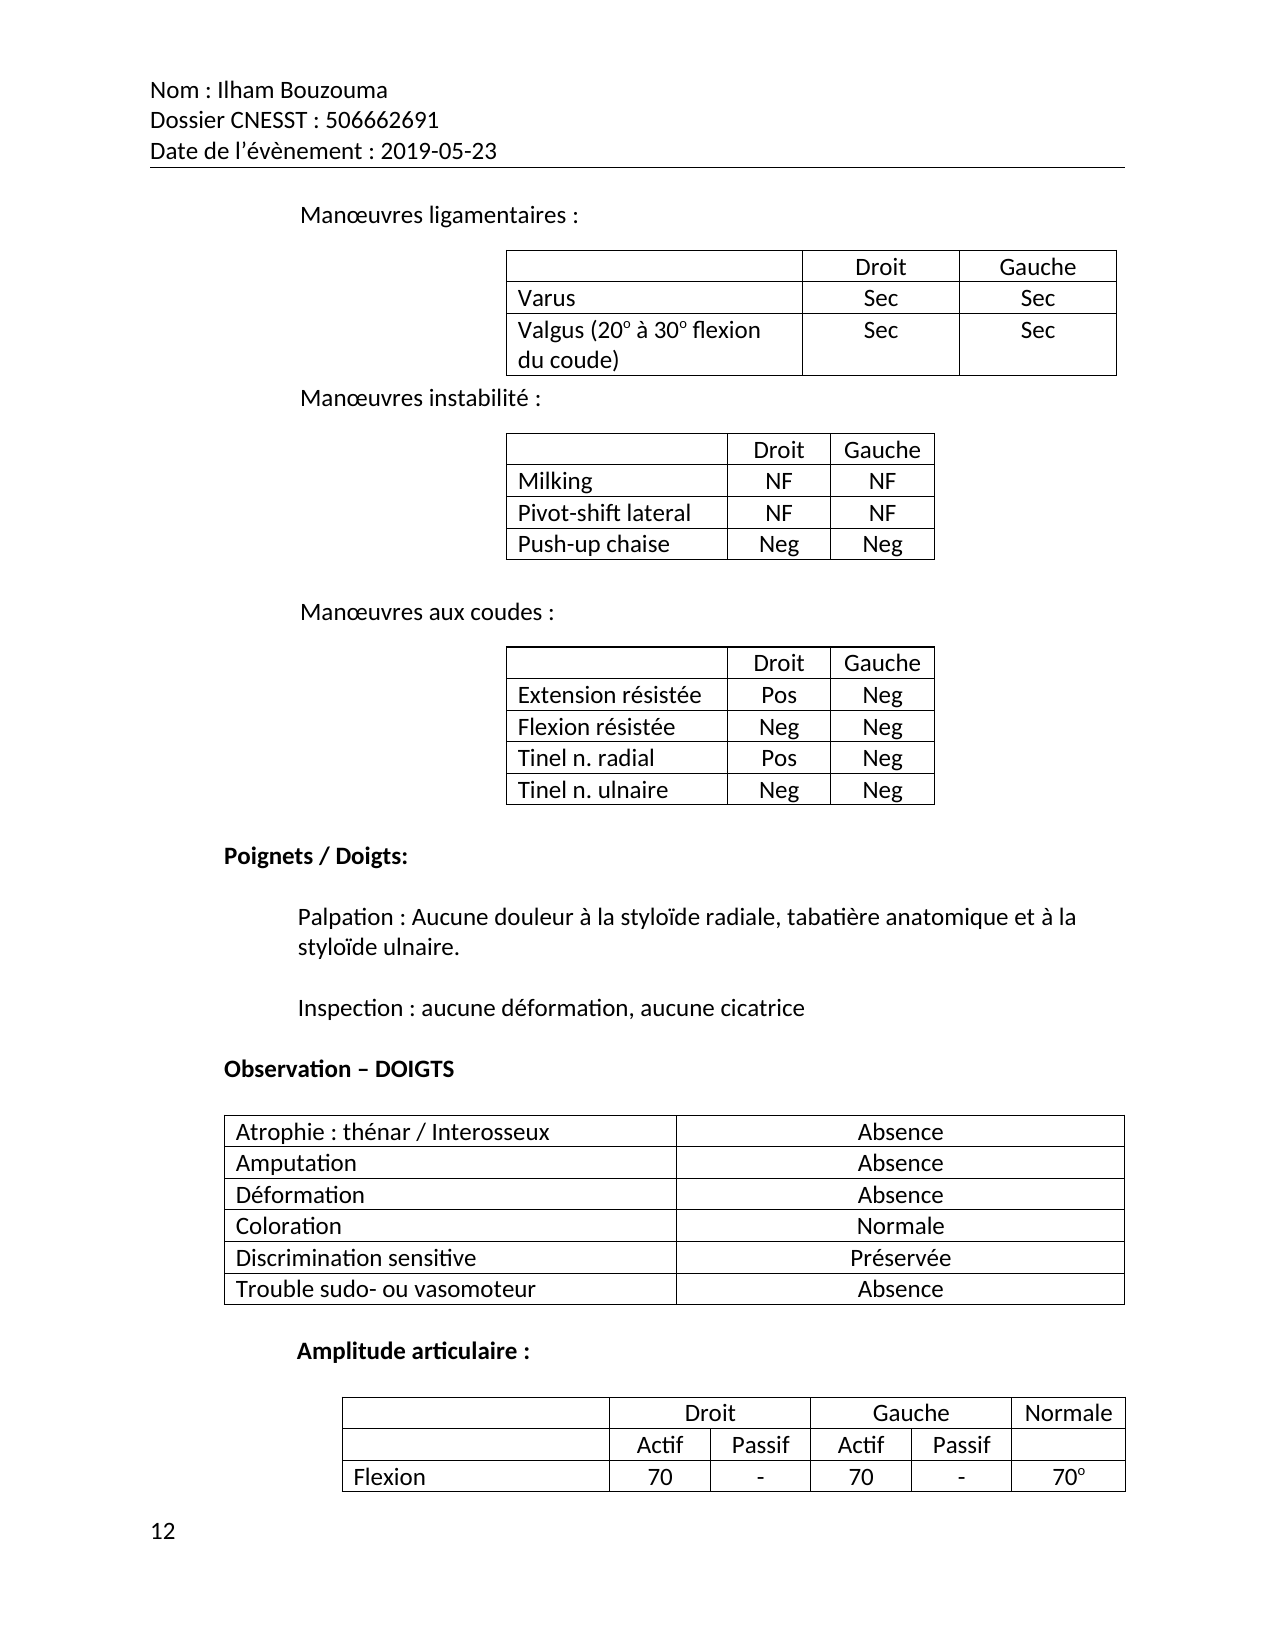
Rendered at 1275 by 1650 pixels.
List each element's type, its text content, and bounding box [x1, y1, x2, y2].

text Inspection : aucune déformation, aucune cicatrice [297, 992, 1125, 1023]
table_header Gauche [831, 648, 934, 678]
text Amplitude articulaire : [295, 1336, 1125, 1366]
table_header Gauche [960, 251, 1116, 281]
table_cell Absence [677, 1179, 1124, 1209]
table_cell Absence [677, 1274, 1124, 1304]
table_cell NF [728, 465, 830, 496]
table_cell Milking [507, 465, 727, 496]
table_cell Valgus (20o à 30o flexion du coude) [507, 314, 802, 375]
table_cell NF [831, 465, 934, 496]
table_cell Pos [728, 679, 830, 709]
table_cell Flexion résistée [507, 711, 727, 741]
text Poignets / Doigts: [224, 840, 1125, 870]
table_cell Passif [912, 1429, 1011, 1460]
table_cell Trouble sudo- ou vasomoteur [225, 1274, 676, 1304]
table_header Atrophie : thénar / Interosseux [225, 1116, 676, 1146]
table_cell Préservée [677, 1242, 1124, 1272]
table_header Gauche [831, 434, 934, 464]
table_cell Neg [831, 742, 934, 773]
text Observation – DOIGTS [224, 1053, 1125, 1084]
table_cell Absence [677, 1147, 1124, 1178]
table_header Droit [610, 1398, 810, 1428]
table_cell Neg [831, 529, 934, 559]
table_cell Extension résistée [507, 679, 727, 709]
text Manœuvres instabilité : [224, 382, 1125, 413]
table_cell 70 [811, 1461, 911, 1491]
table_header [507, 648, 727, 678]
table_cell Neg [728, 774, 830, 804]
table_cell 70 [610, 1461, 710, 1491]
table_cell Amputation [225, 1147, 676, 1178]
text Manœuvres aux coudes : [224, 596, 1125, 626]
table_cell 70o [1012, 1461, 1125, 1491]
table_cell Coloration [225, 1210, 676, 1241]
table_cell Neg [728, 711, 830, 741]
table_cell Actif [610, 1429, 710, 1460]
table_cell - [912, 1461, 1011, 1491]
table_cell Normale [677, 1210, 1124, 1241]
table_cell Push-up chaise [507, 529, 727, 559]
table_cell Varus [507, 282, 802, 313]
table_cell Neg [831, 679, 934, 709]
table_cell NF [728, 497, 830, 527]
table_header Droit [728, 648, 830, 678]
table_cell Sec [803, 314, 959, 375]
table_cell [1012, 1429, 1125, 1460]
table_cell Tinel n. radial [507, 742, 727, 773]
table_header Droit [803, 251, 959, 281]
table_cell - [711, 1461, 810, 1491]
text Manœuvres ligamentaires : [299, 199, 1125, 229]
table_cell Déformation [225, 1179, 676, 1209]
table_cell Neg [831, 711, 934, 741]
table_header Droit [728, 434, 830, 464]
table_cell Neg [728, 529, 830, 559]
table_cell Neg [831, 774, 934, 804]
text Palpation : Aucune douleur à la styloïde radiale, tabatière anatomique et à la styloïde ulnaire. [298, 901, 1125, 962]
table_cell Pivot-shift lateral [507, 497, 727, 527]
table_header Gauche [811, 1398, 1011, 1428]
table_cell Passif [711, 1429, 810, 1460]
table_cell Sec [803, 282, 959, 313]
table_cell Flexion [343, 1461, 609, 1491]
table_cell [343, 1429, 609, 1460]
table_header [507, 251, 802, 281]
table_cell Sec [960, 282, 1116, 313]
table_cell Discrimination sensitive [225, 1242, 676, 1272]
table_header Absence [677, 1116, 1124, 1146]
table_cell Tinel n. ulnaire [507, 774, 727, 804]
table_cell NF [831, 497, 934, 527]
table_cell Actif [811, 1429, 911, 1460]
table_cell Pos [728, 742, 830, 773]
table_header [507, 434, 727, 464]
table_cell Sec [960, 314, 1116, 375]
table_header [343, 1398, 609, 1428]
table_header Normale [1012, 1398, 1125, 1428]
